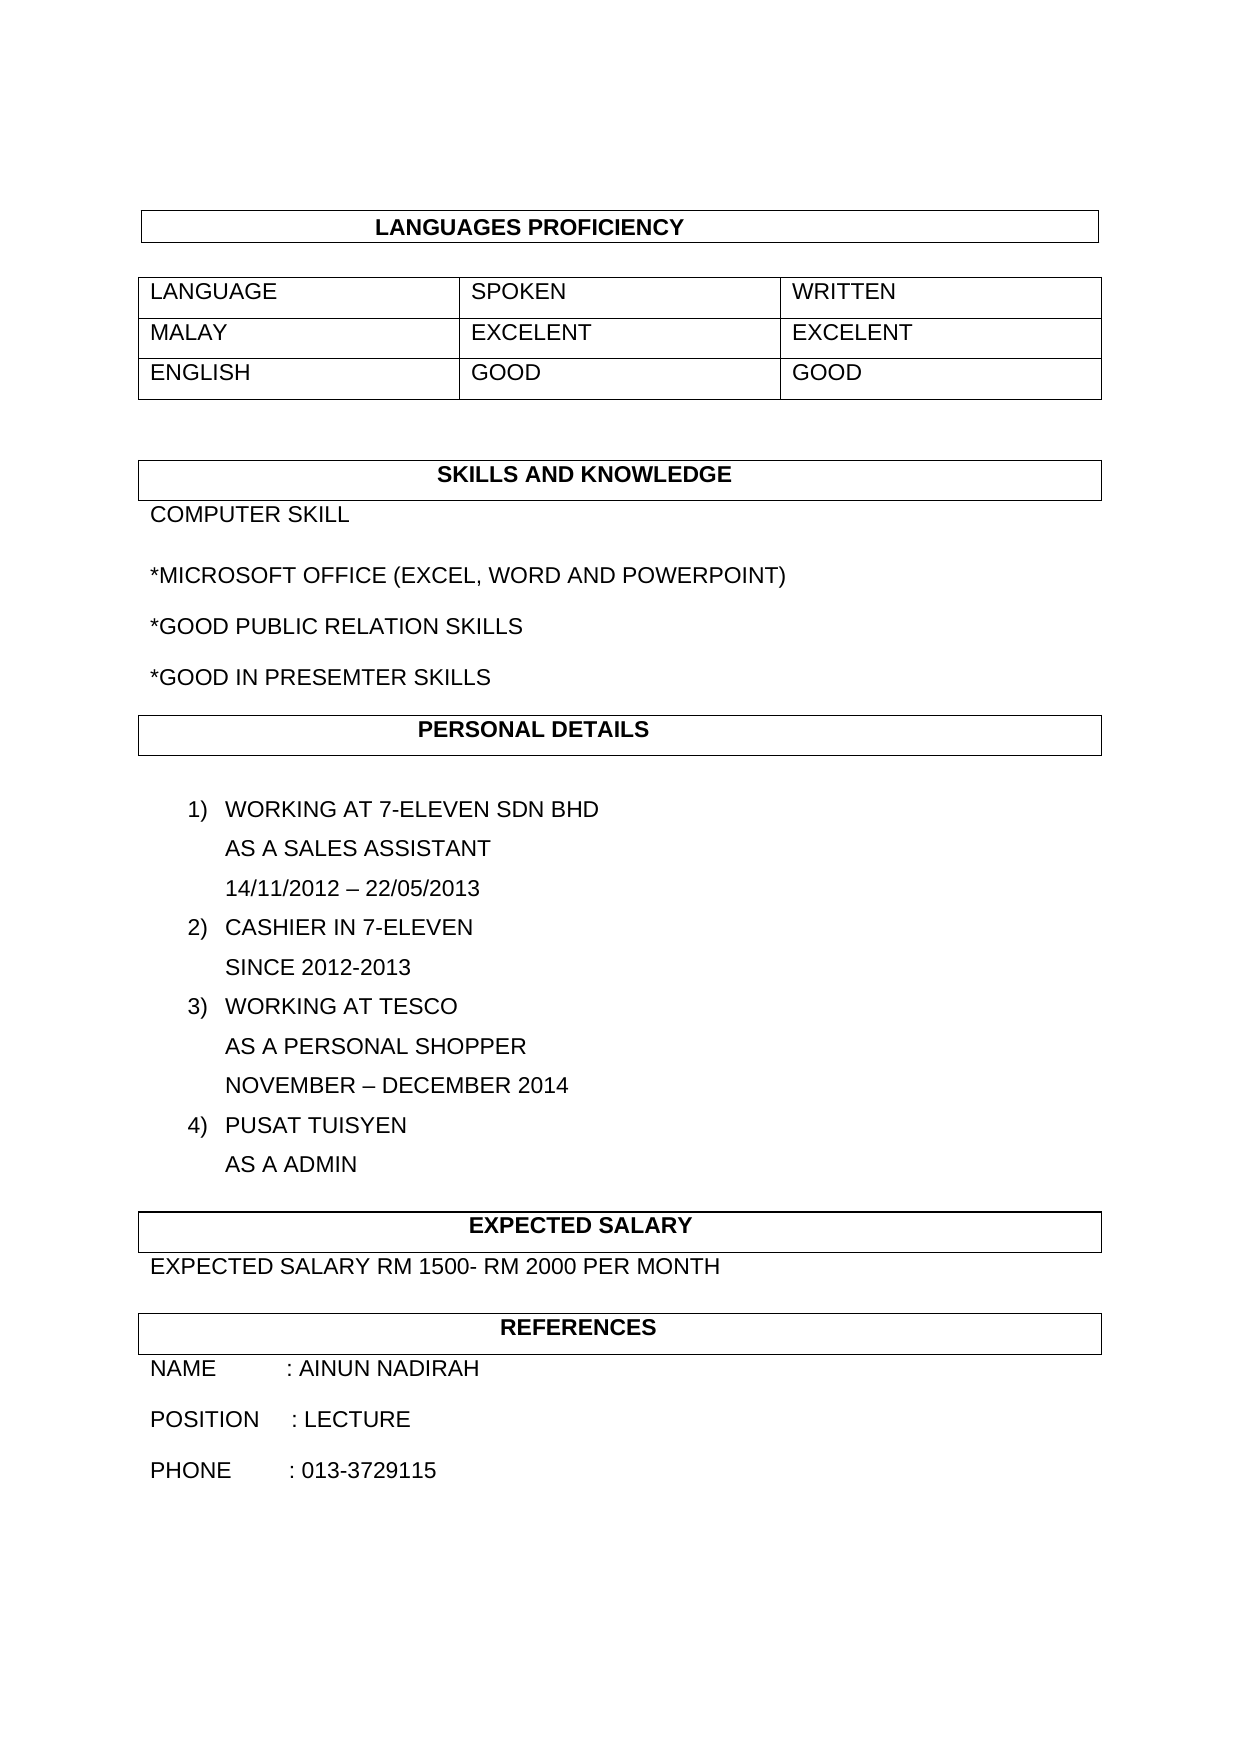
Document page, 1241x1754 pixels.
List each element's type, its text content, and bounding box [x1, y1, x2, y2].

text NAME : AINUN NADIRAH [150, 1355, 1090, 1381]
text LANGUAGES PROFICIENCY [142, 211, 1098, 242]
list AS A PERSONAL SHOPPER [225, 1033, 1090, 1059]
list WORKING AT 7-ELEVEN SDN BHD [187, 796, 1090, 822]
text COMPUTER SKILL [150, 501, 1090, 528]
text *GOOD IN PRESEMTER SKILLS [150, 664, 1090, 690]
list AS A SALES ASSISTANT [225, 835, 1090, 862]
table_header SPOKEN [460, 278, 780, 317]
table_cell GOOD [781, 359, 1101, 398]
list PUSAT TUISYEN [187, 1112, 1090, 1138]
table_header SKILLS AND KNOWLEDGE [139, 461, 1101, 500]
text *MICROSOFT OFFICE (EXCEL, WORD AND POWERPOINT) [150, 562, 1090, 588]
table_cell MALAY [139, 319, 459, 358]
table_cell EXCELENT [781, 319, 1101, 358]
text *GOOD PUBLIC RELATION SKILLS [150, 613, 1090, 639]
list AS A ADMIN [225, 1151, 1090, 1177]
list WORKING AT TESCO [187, 993, 1090, 1019]
list NOVEMBER – DECEMBER 2014 [225, 1072, 1090, 1098]
table_cell GOOD [460, 359, 780, 398]
text EXPECTED SALARY RM 1500- RM 2000 PER MONTH [150, 1253, 1090, 1279]
table_header WRITTEN [781, 278, 1101, 317]
table_header REFERENCES [139, 1314, 1101, 1354]
table_header PERSONAL DETAILS [139, 716, 1101, 755]
table_cell EXCELENT [460, 319, 780, 358]
list SINCE 2012-2013 [225, 954, 1090, 980]
text PHONE : 013-3729115 [150, 1457, 1090, 1483]
table_header EXPECTED SALARY [139, 1213, 1101, 1252]
list CASHIER IN 7-ELEVEN [187, 914, 1090, 941]
text POSITION : LECTURE [150, 1406, 1090, 1432]
table_cell ENGLISH [139, 359, 459, 398]
table_header LANGUAGE [139, 278, 459, 317]
list 14/11/2012 – 22/05/2013 [225, 875, 1090, 901]
